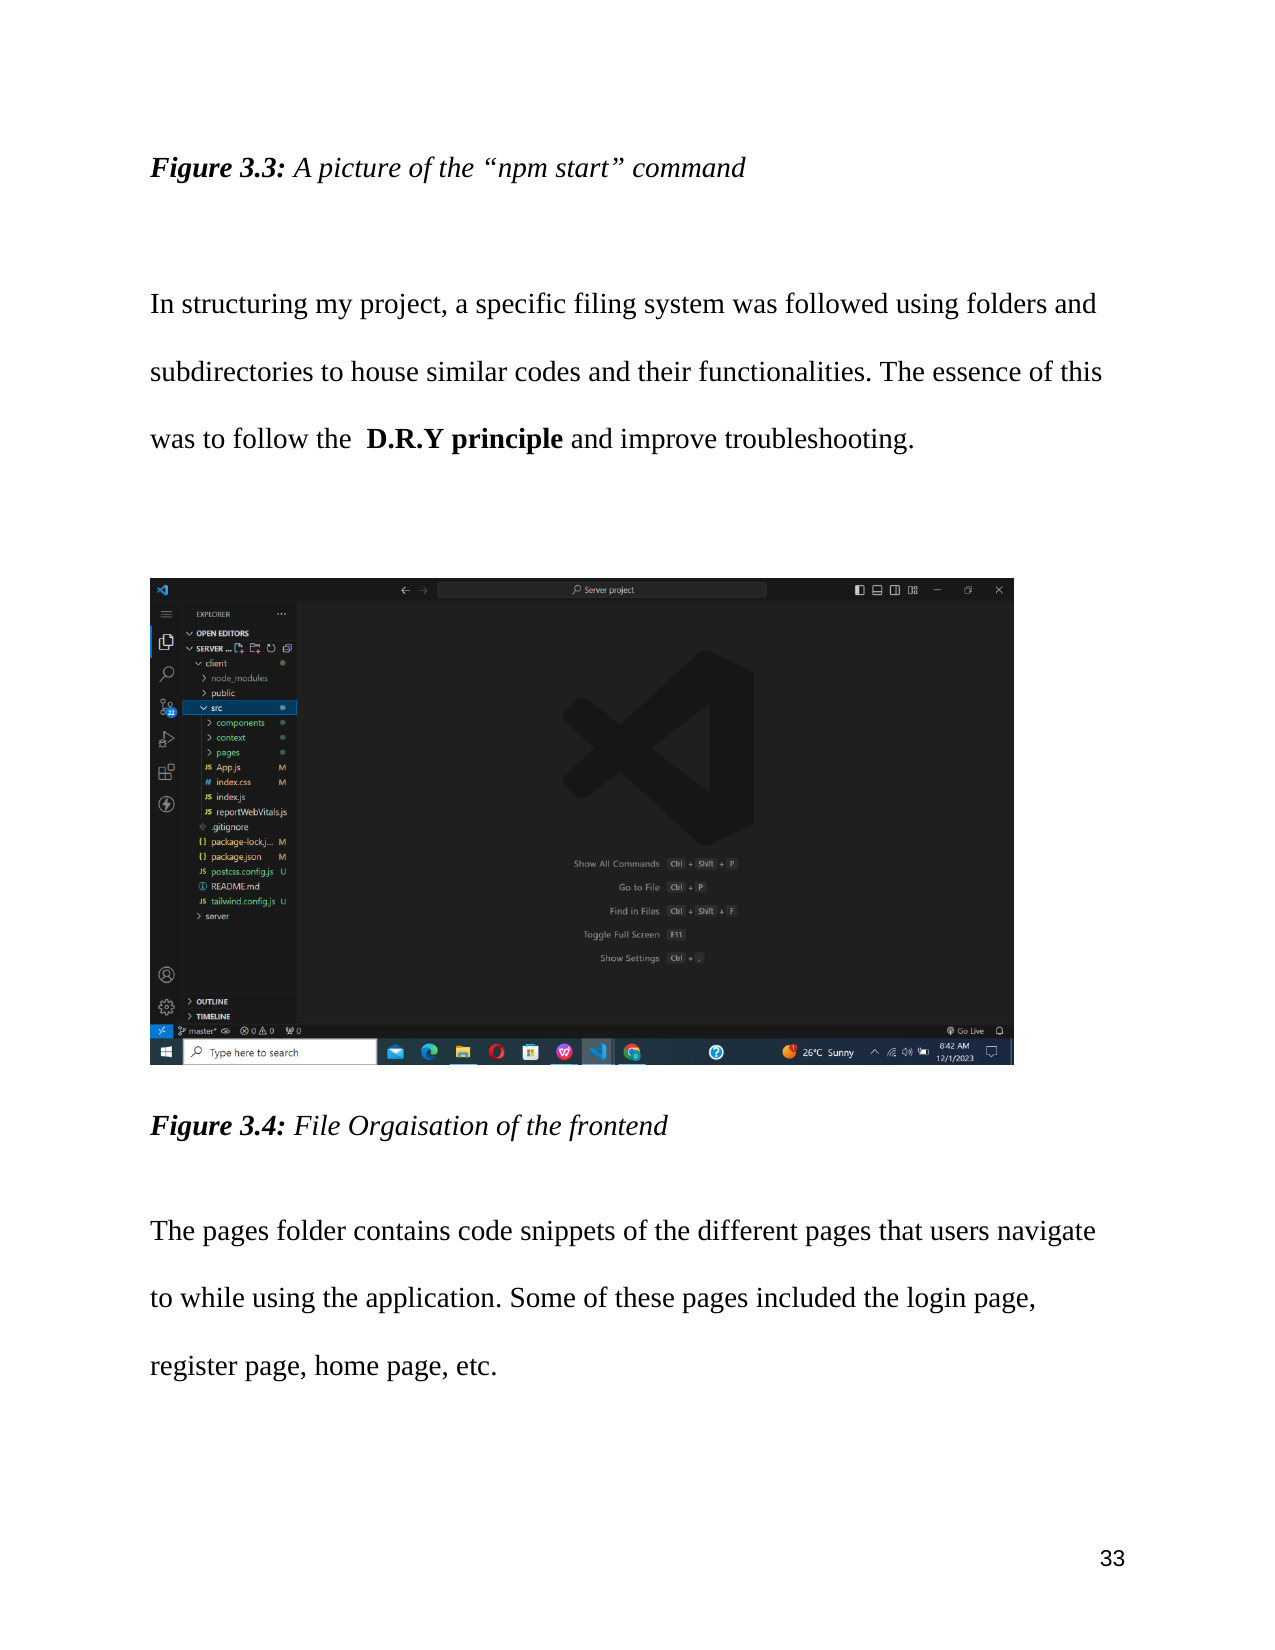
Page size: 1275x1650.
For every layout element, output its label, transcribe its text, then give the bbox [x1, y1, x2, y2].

text The pages folder contains code snippets of the different pages that users navigate to while using the application. Some of these pages included the login page, register page, home page, etc. [150, 1213, 1125, 1381]
picture [150, 578, 1014, 1065]
text Figure 3.3: A picture of the “npm start” command [150, 150, 1125, 183]
text Figure 3.4: File Orgaisation of the frontend [150, 1108, 1125, 1141]
text In structuring my project, a specific filing system was followed using folders and subdirectories to house similar codes and their functionalities. The essence of this was to follow the D.R.Y principle and improve troubleshooting. [150, 287, 1125, 454]
